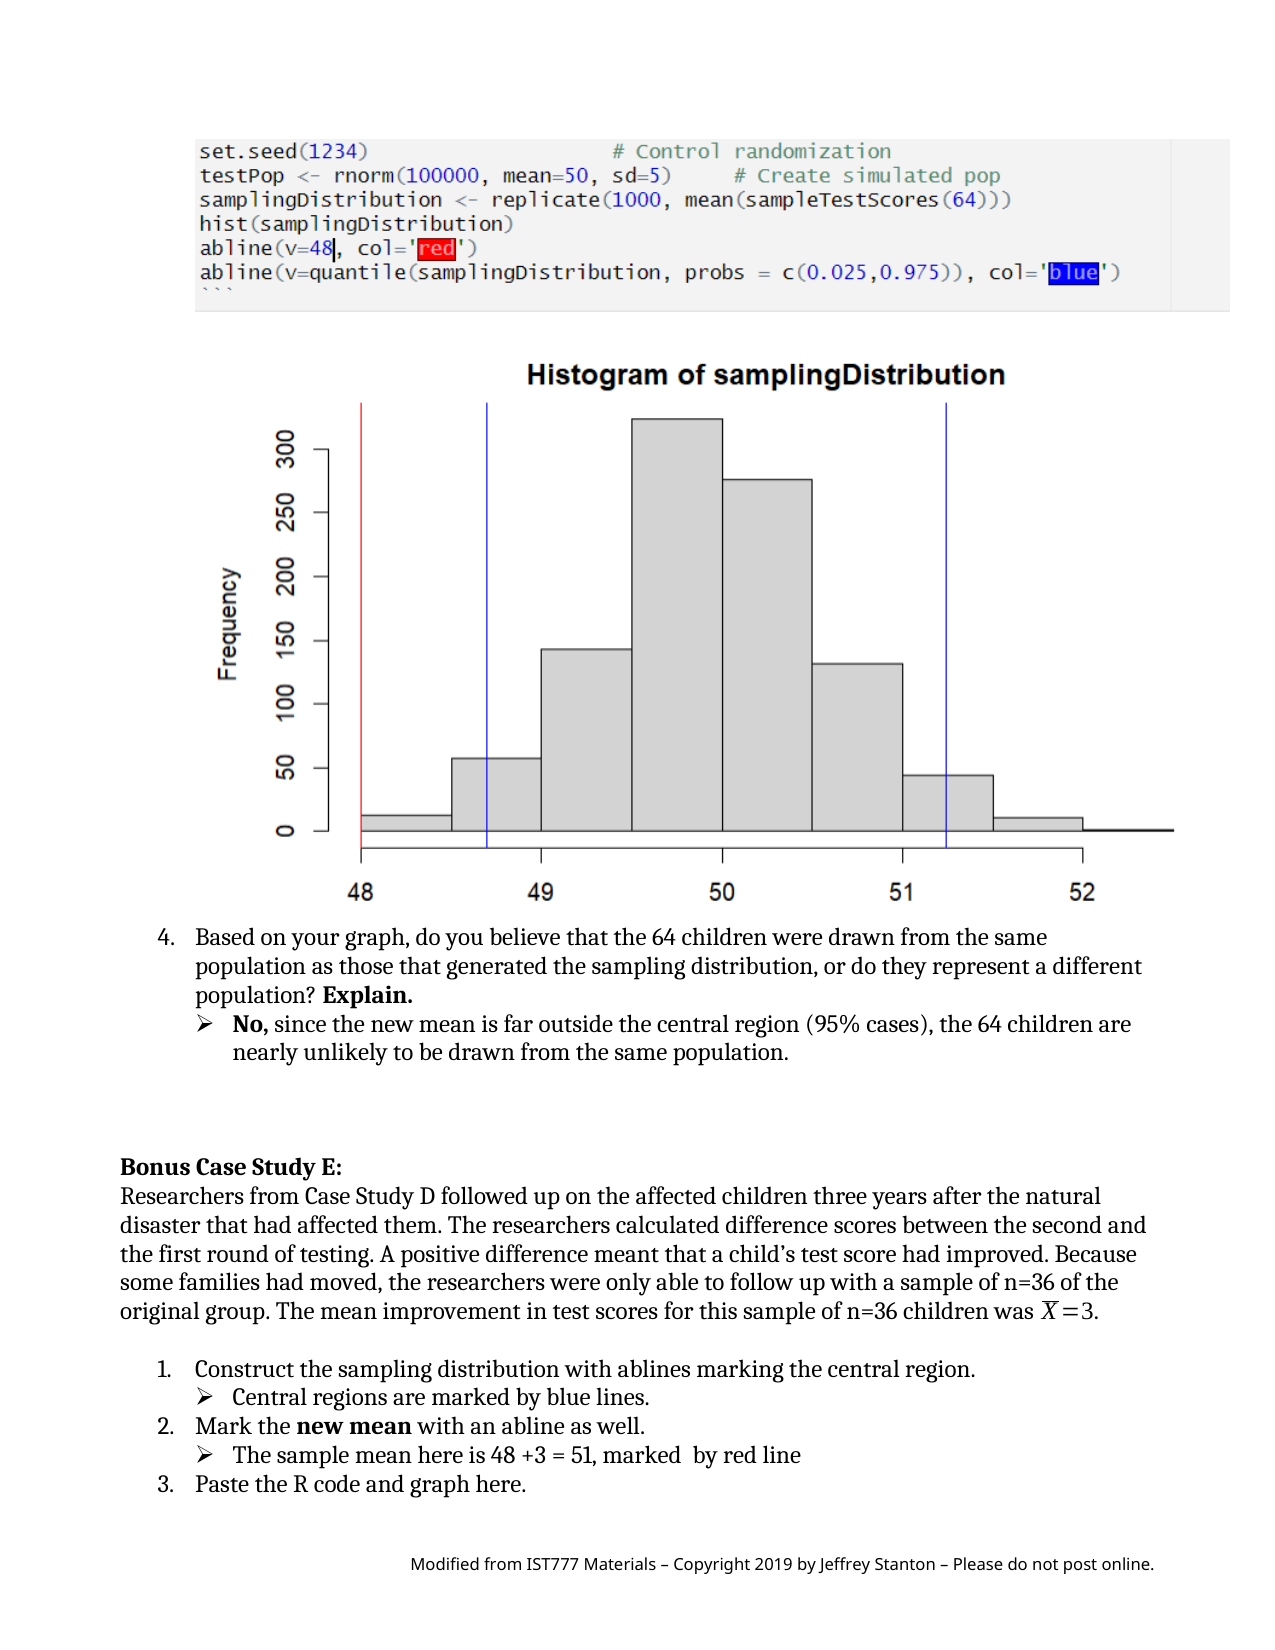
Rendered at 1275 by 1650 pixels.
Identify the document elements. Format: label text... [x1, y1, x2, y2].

list No, since the new mean is far outside the central region (95% cases), the 64 children are nearly unlikely to be drawn from the same population. [195, 1009, 1155, 1067]
list Paste the R code and graph here. [157, 1469, 1155, 1498]
list Construct the sampling distribution with ablines marking the central region. [157, 1354, 1155, 1383]
text Bonus Case Study E: [120, 1153, 1155, 1182]
list Central regions are marked by blue lines. [195, 1383, 1155, 1412]
list Mark the new mean with an abline as well. [157, 1412, 1155, 1441]
picture [195, 139, 1230, 924]
text Researchers from Case Study D followed up on the affected children three years after the natural disaster that had affected them. The researchers calculated difference scores between the second and the first round of testing. A positive difference meant that a child’s test score had improved. Because some families had moved, the researchers were only able to follow up with a sample of n=36 of the original group. The mean improvement in test scores for this sample of n=36 children was . [120, 1182, 1155, 1326]
list The sample mean here is 48 +3 = 51, marked by red line [195, 1441, 1155, 1469]
list Based on your graph, do you believe that the 64 children were drawn from the same population as those that generated the sampling distribution, or do they represent a different population? Explain. [157, 923, 1155, 1009]
